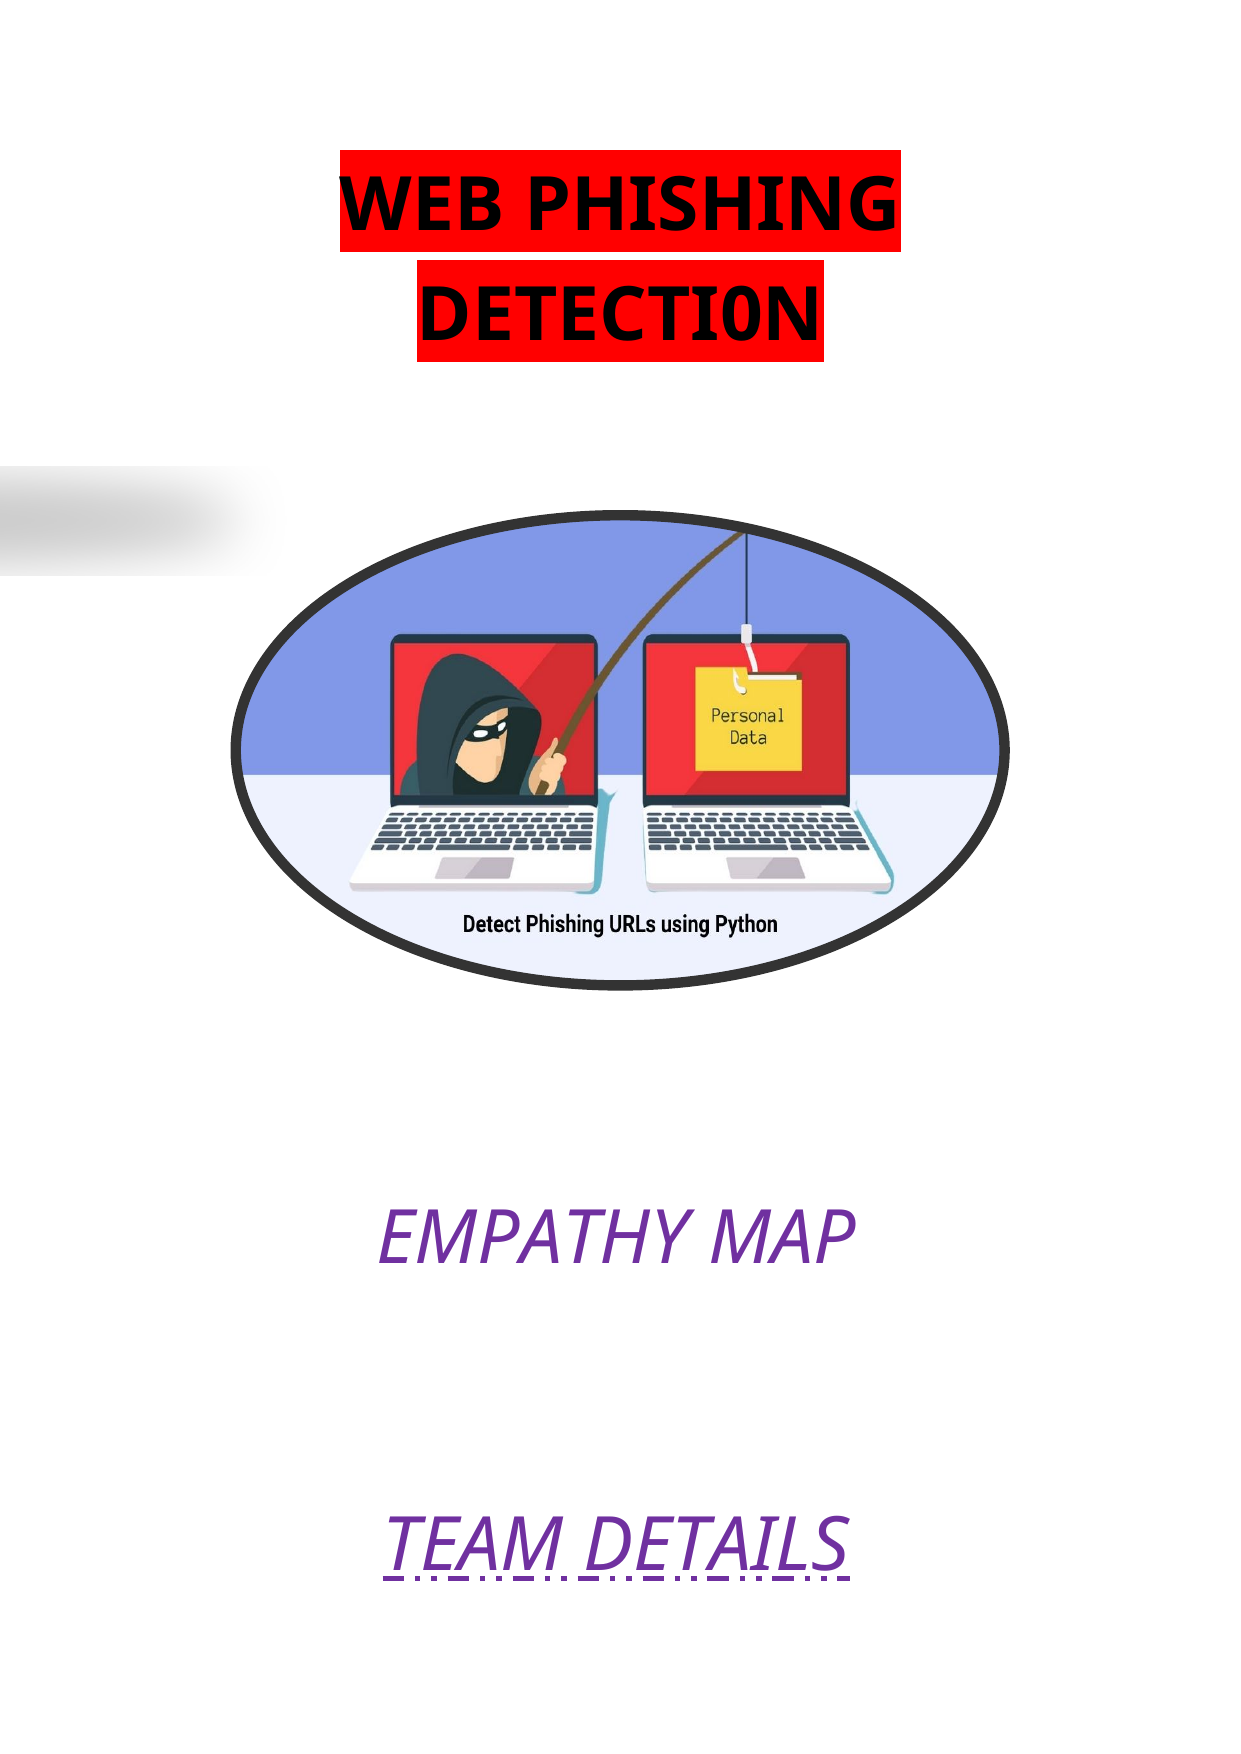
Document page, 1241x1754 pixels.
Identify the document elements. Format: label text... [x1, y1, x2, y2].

text WEB PHISHING DETECTI0N [150, 150, 1090, 362]
picture [241, 521, 999, 980]
text TEAM DETAILS [150, 1490, 1090, 1592]
